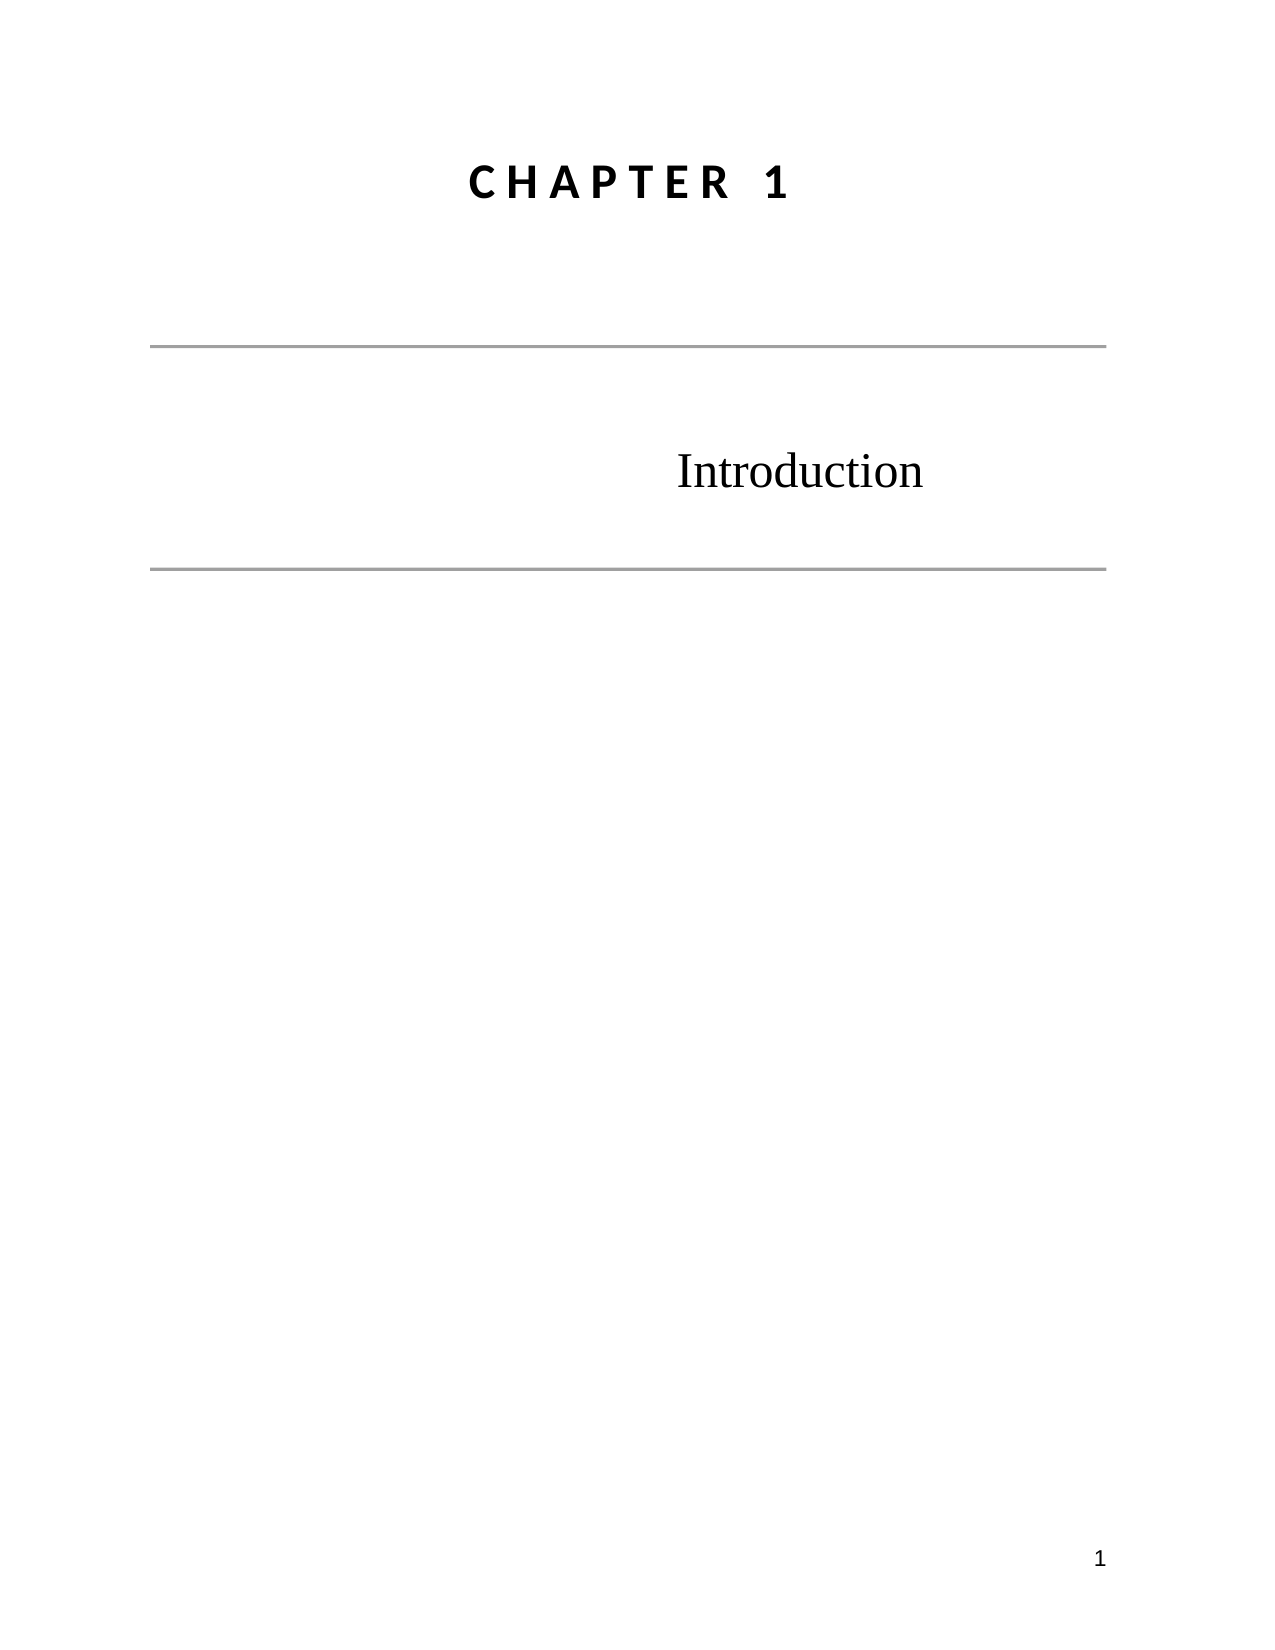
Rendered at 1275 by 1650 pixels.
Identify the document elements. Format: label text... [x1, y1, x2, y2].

text C H A P T E R 1 [150, 150, 1106, 210]
text Introduction [450, 441, 1087, 499]
